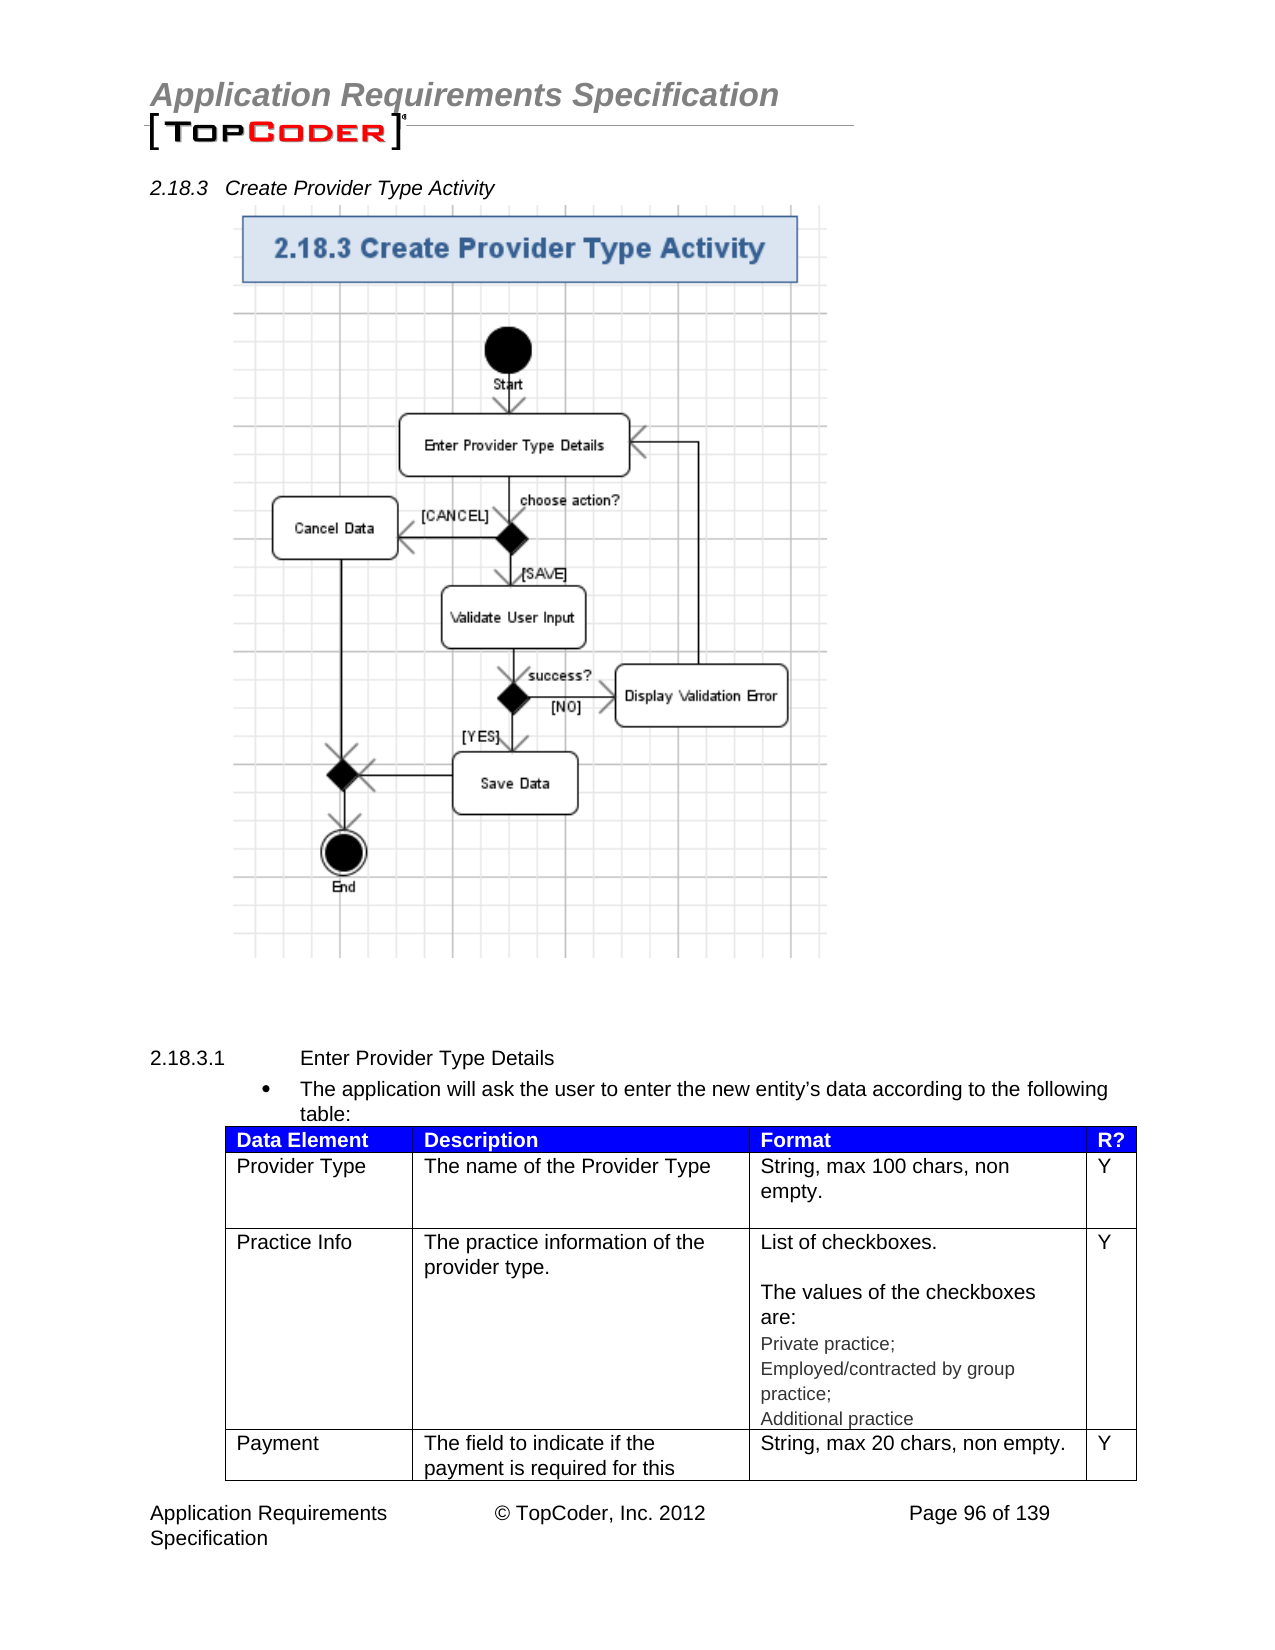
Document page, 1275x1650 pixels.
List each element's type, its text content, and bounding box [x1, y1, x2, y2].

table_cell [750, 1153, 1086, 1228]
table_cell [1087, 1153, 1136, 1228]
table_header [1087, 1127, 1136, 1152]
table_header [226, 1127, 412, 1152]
picture [233, 205, 828, 958]
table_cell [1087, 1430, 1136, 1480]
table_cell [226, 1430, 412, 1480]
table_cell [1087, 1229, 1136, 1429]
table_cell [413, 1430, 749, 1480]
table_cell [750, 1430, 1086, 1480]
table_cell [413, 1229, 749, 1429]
subtitle Enter Provider Type Details [150, 1045, 1125, 1070]
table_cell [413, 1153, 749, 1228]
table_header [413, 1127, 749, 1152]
list The application will ask the user to enter the new entity’s data according to the following table: [262, 1076, 1125, 1126]
subtitle Create Provider Type Activity [150, 174, 1125, 199]
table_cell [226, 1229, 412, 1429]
picture [150, 113, 407, 150]
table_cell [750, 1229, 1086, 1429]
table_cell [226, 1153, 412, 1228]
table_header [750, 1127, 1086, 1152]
